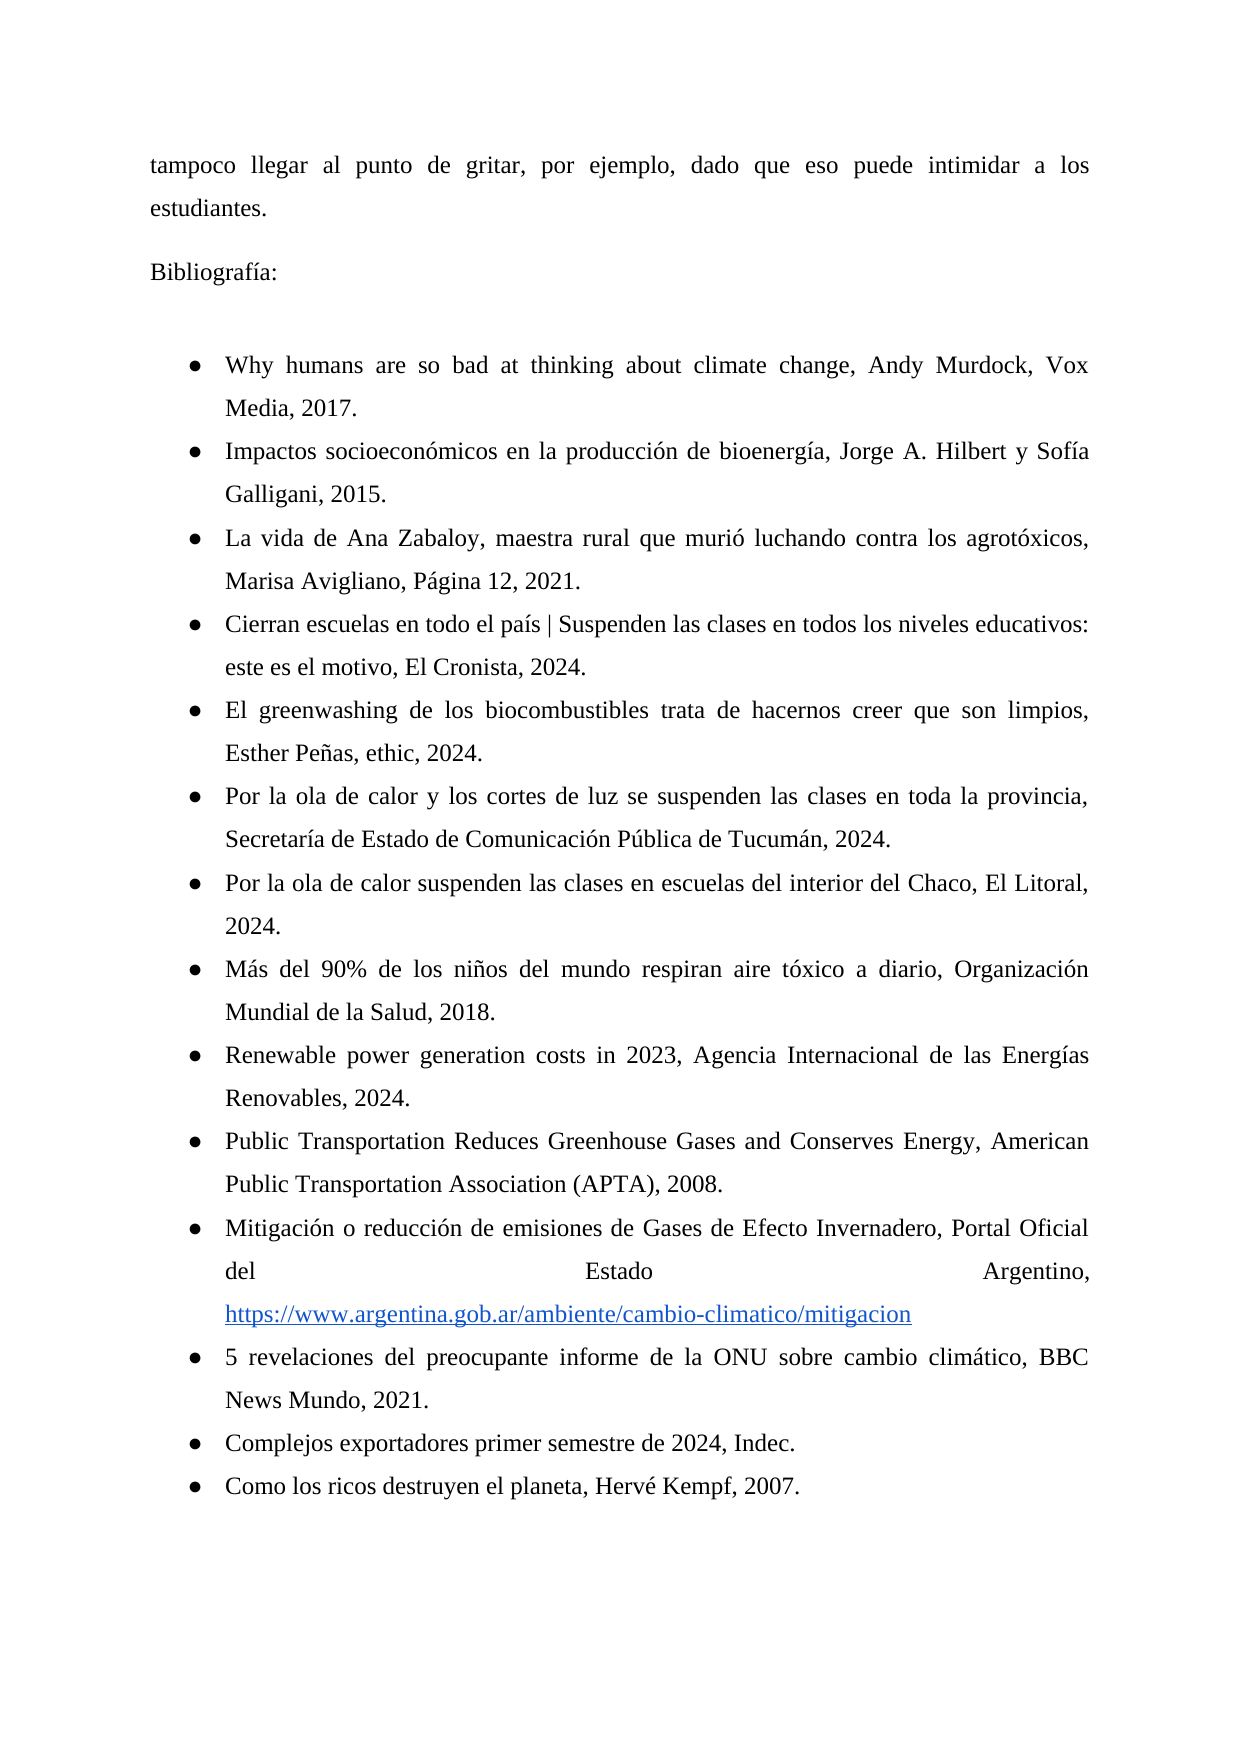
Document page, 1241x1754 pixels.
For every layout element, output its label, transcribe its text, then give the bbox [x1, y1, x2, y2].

list Complejos exportadores primer semestre de 2024, Indec. [187, 1428, 1090, 1457]
list Cierran escuelas en todo el país | Suspenden las clases en todos los niveles educativos: este es el motivo, El Cronista, 2024. [187, 609, 1090, 681]
list El greenwashing de los biocombustibles trata de hacernos creer que son limpios, Esther Peñas, ethic, 2024. [187, 695, 1090, 767]
list Why humans are so bad at thinking about climate change, Andy Murdock, Vox Media, 2017. [187, 350, 1090, 422]
text Bibliografía: [150, 257, 1090, 286]
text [150, 150, 1090, 222]
list La vida de Ana Zabaloy, maestra rural que murió luchando contra los agrotóxicos, Marisa Avigliano, Página 12, 2021. [187, 523, 1090, 594]
list Como los ricos destruyen el planeta, Hervé Kempf, 2007. [187, 1471, 1090, 1500]
list Impactos socioeconómicos en la producción de bioenergía, Jorge A. Hilbert y Sofía Galligani, 2015. [187, 436, 1090, 508]
list Por la ola de calor suspenden las clases en escuelas del interior del Chaco, El Litoral, 2024. [187, 868, 1090, 939]
list Public Transportation Reduces Greenhouse Gases and Conserves Energy, American Public Transportation Association (APTA), 2008. [187, 1126, 1090, 1198]
list Mitigación o reducción de emisiones de Gases de Efecto Invernadero, Portal Oficial del Estado Argentino, https://www.argentina.gob.ar/ambiente/cambio-climatico/mitigacion [187, 1213, 1090, 1328]
list 5 revelaciones del preocupante informe de la ONU sobre cambio climático, BBC News Mundo, 2021. [187, 1342, 1090, 1414]
list Más del 90% de los niños del mundo respiran aire tóxico a diario, Organización Mundial de la Salud, 2018. [187, 954, 1090, 1026]
list Por la ola de calor y los cortes de luz se suspenden las clases en toda la provincia, Secretaría de Estado de Comunicación Pública de Tucumán, 2024. [187, 781, 1090, 853]
list Renewable power generation costs in 2023, Agencia Internacional de las Energías Renovables, 2024. [187, 1040, 1090, 1112]
